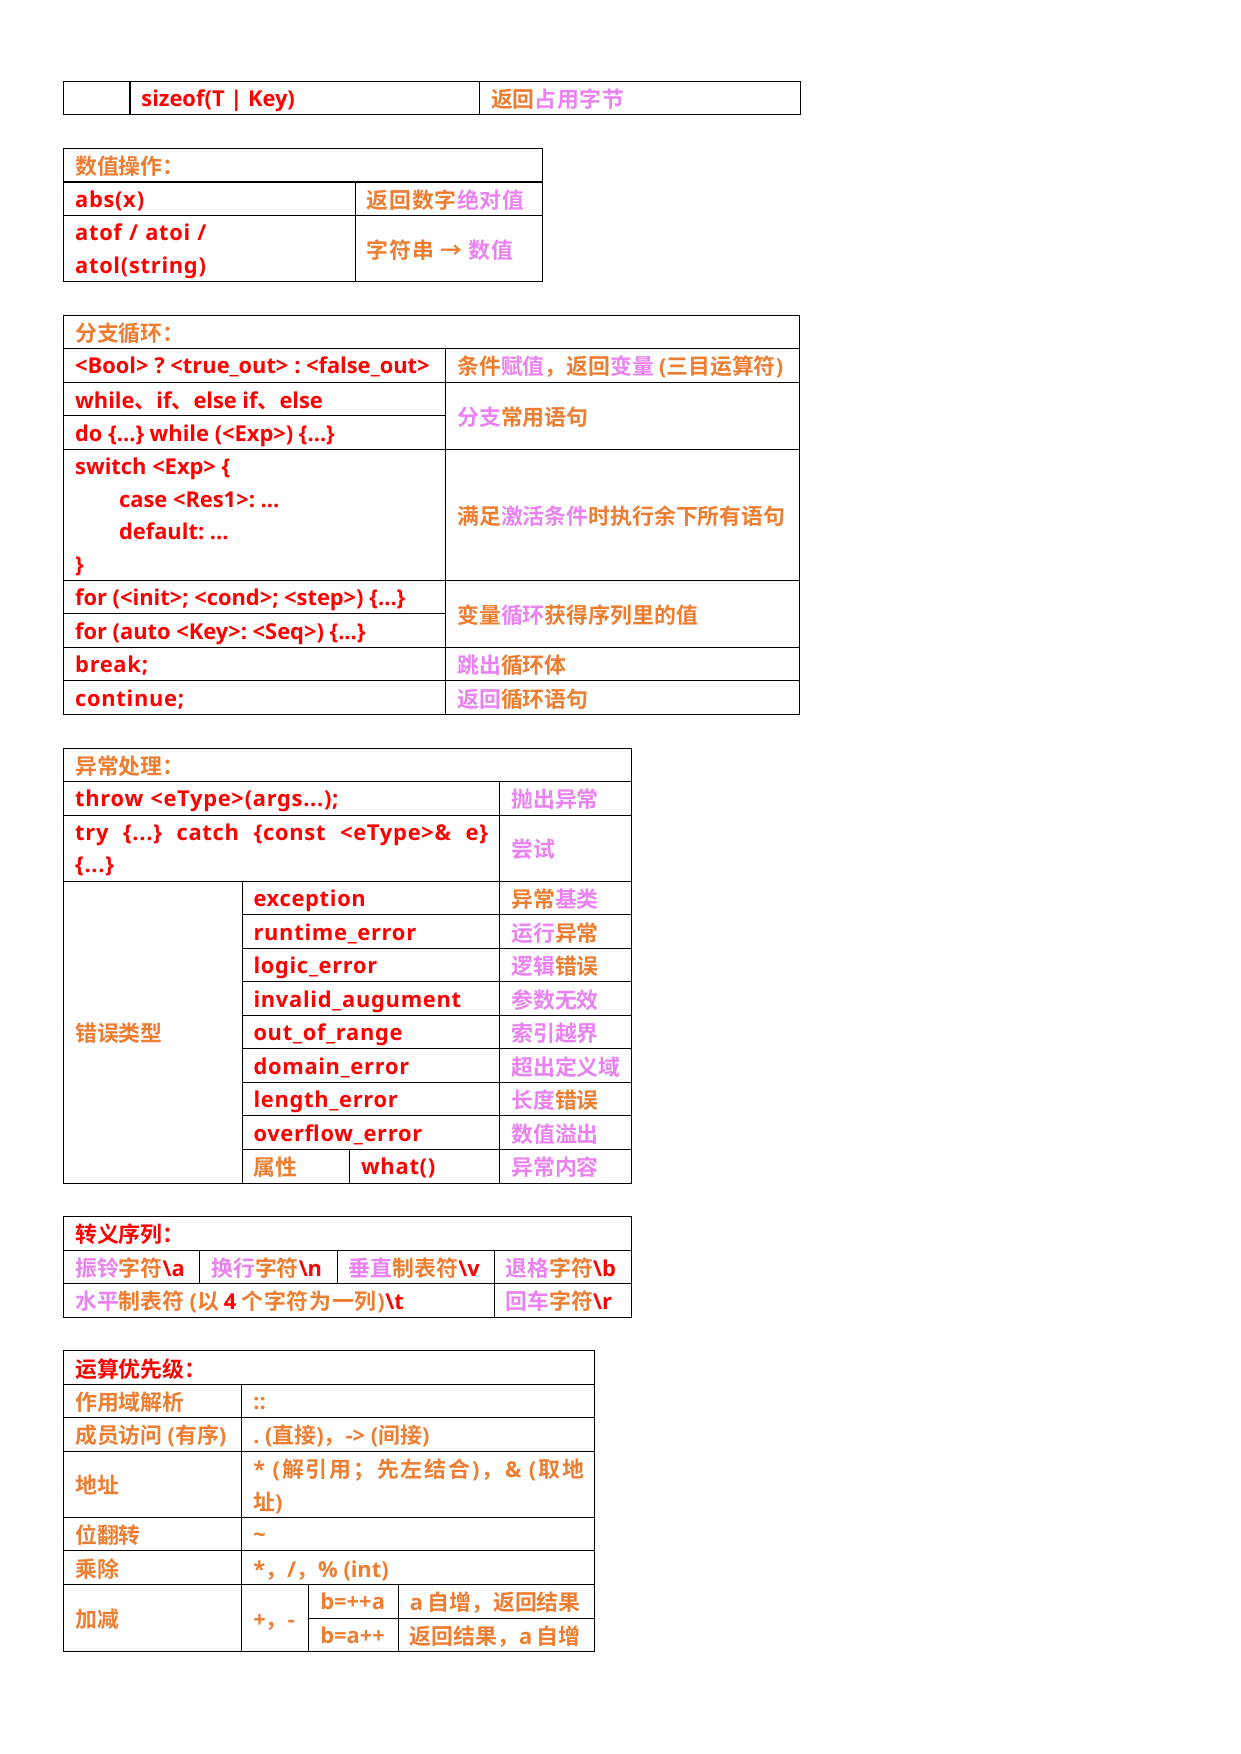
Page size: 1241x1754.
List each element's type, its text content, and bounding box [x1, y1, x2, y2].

table_cell throw <eType>(args...); [64, 782, 499, 814]
table_cell 乘除 [64, 1551, 241, 1584]
table_cell 水平制表符 (以4个字符为一列)\t [64, 1284, 494, 1317]
table_cell 属性 [243, 1150, 349, 1182]
table_cell b=a++ [309, 1619, 398, 1651]
table_header 运算优先级： [64, 1351, 594, 1384]
table_cell +，- [242, 1585, 308, 1651]
table_cell 退格字符\b [495, 1251, 631, 1283]
table_cell 作用域解析 [64, 1385, 241, 1417]
table_cell 条件赋值，返回变量 (三目运算符) [446, 349, 799, 382]
table_cell * (解引用；先左结合)，& (取地址) [242, 1452, 594, 1517]
table_cell exception [243, 882, 499, 914]
table_cell *，/，% (int) [242, 1551, 594, 1584]
table_cell while、if、else if、else [64, 383, 445, 415]
table_cell domain_error [243, 1049, 499, 1082]
table_cell ~ [242, 1518, 594, 1550]
table_cell 内存 [64, 82, 129, 114]
table_cell out_of_range [243, 1016, 499, 1048]
table_cell 超出定义域 [500, 1049, 631, 1082]
table_header 数值操作： [64, 149, 542, 181]
table_cell 尝试 [500, 816, 631, 881]
table_cell 逻辑错误 [500, 949, 631, 981]
table_cell switch <Exp> { case <Res1>: ... default: ... } [64, 450, 445, 580]
table_cell runtime_error [243, 915, 499, 948]
table_cell 回车字符\r [495, 1284, 631, 1317]
table_cell 地址 [64, 1452, 241, 1517]
table_cell 异常内容 [500, 1150, 631, 1182]
table_cell break; [64, 648, 445, 680]
table_cell overflow_error [243, 1116, 499, 1149]
table_cell 返回循环语句 [446, 681, 799, 714]
table_cell 跳出循环体 [446, 648, 799, 680]
table_cell invalid_augument [243, 982, 499, 1015]
table_cell b=++a [309, 1585, 398, 1617]
table_cell 返回占用字节 [480, 82, 800, 114]
table_cell atof / atoi / atol(string) [64, 216, 355, 281]
table_cell 索引越界 [500, 1016, 631, 1048]
table_cell 异常基类 [500, 882, 631, 914]
table_cell do {...} while (<Exp>) {...} [64, 416, 445, 449]
table_cell sizeof(T | Key) [131, 82, 479, 114]
table_cell 成员访问 (有序) [64, 1418, 241, 1451]
table_header 转义序列： [64, 1217, 631, 1249]
table_cell 满足激活条件时执行余下所有语句 [446, 450, 799, 580]
table_cell . (直接)，-> (间接) [242, 1418, 594, 1451]
table_cell 数值溢出 [500, 1116, 631, 1149]
table_cell 振铃字符\a [64, 1251, 199, 1283]
table_cell 返回数字绝对值 [356, 183, 542, 215]
table_cell abs(x) [64, 183, 355, 215]
table_cell 字符串 → 数值 [356, 216, 542, 281]
table_cell a自增，返回结果 [399, 1585, 594, 1617]
table_cell length_error [243, 1083, 499, 1115]
table_cell 变量循环获得序列里的值 [446, 581, 799, 647]
table_cell 参数无效 [500, 982, 631, 1015]
table_cell 换行字符\n [200, 1251, 337, 1283]
table_cell 抛出异常 [500, 782, 631, 814]
table_cell 返回结果，a自增 [399, 1619, 594, 1651]
table_cell 加减 [64, 1585, 241, 1651]
table_cell <Bool> ? <true_out> : <false_out> [64, 349, 445, 382]
table_header 分支循环： [64, 316, 799, 348]
table_cell 错误类型 [64, 882, 242, 1182]
table_cell 垂直制表符\v [338, 1251, 494, 1283]
table_cell logic_error [243, 949, 499, 981]
table_cell what() [350, 1150, 499, 1182]
table_cell continue; [64, 681, 445, 714]
table_cell try {...} catch {const <eType>& e} {...} [64, 816, 499, 881]
table_header 异常处理： [64, 749, 631, 781]
table_cell 分支常用语句 [446, 383, 799, 449]
table_cell for (auto <Key>: <Seq>) {...} [64, 614, 445, 647]
table_cell for (<init>; <cond>; <step>) {...} [64, 581, 445, 613]
table_cell 运行异常 [500, 915, 631, 948]
table_cell :: [242, 1385, 594, 1417]
table_cell 位翻转 [64, 1518, 241, 1550]
table_cell 长度错误 [500, 1083, 631, 1115]
